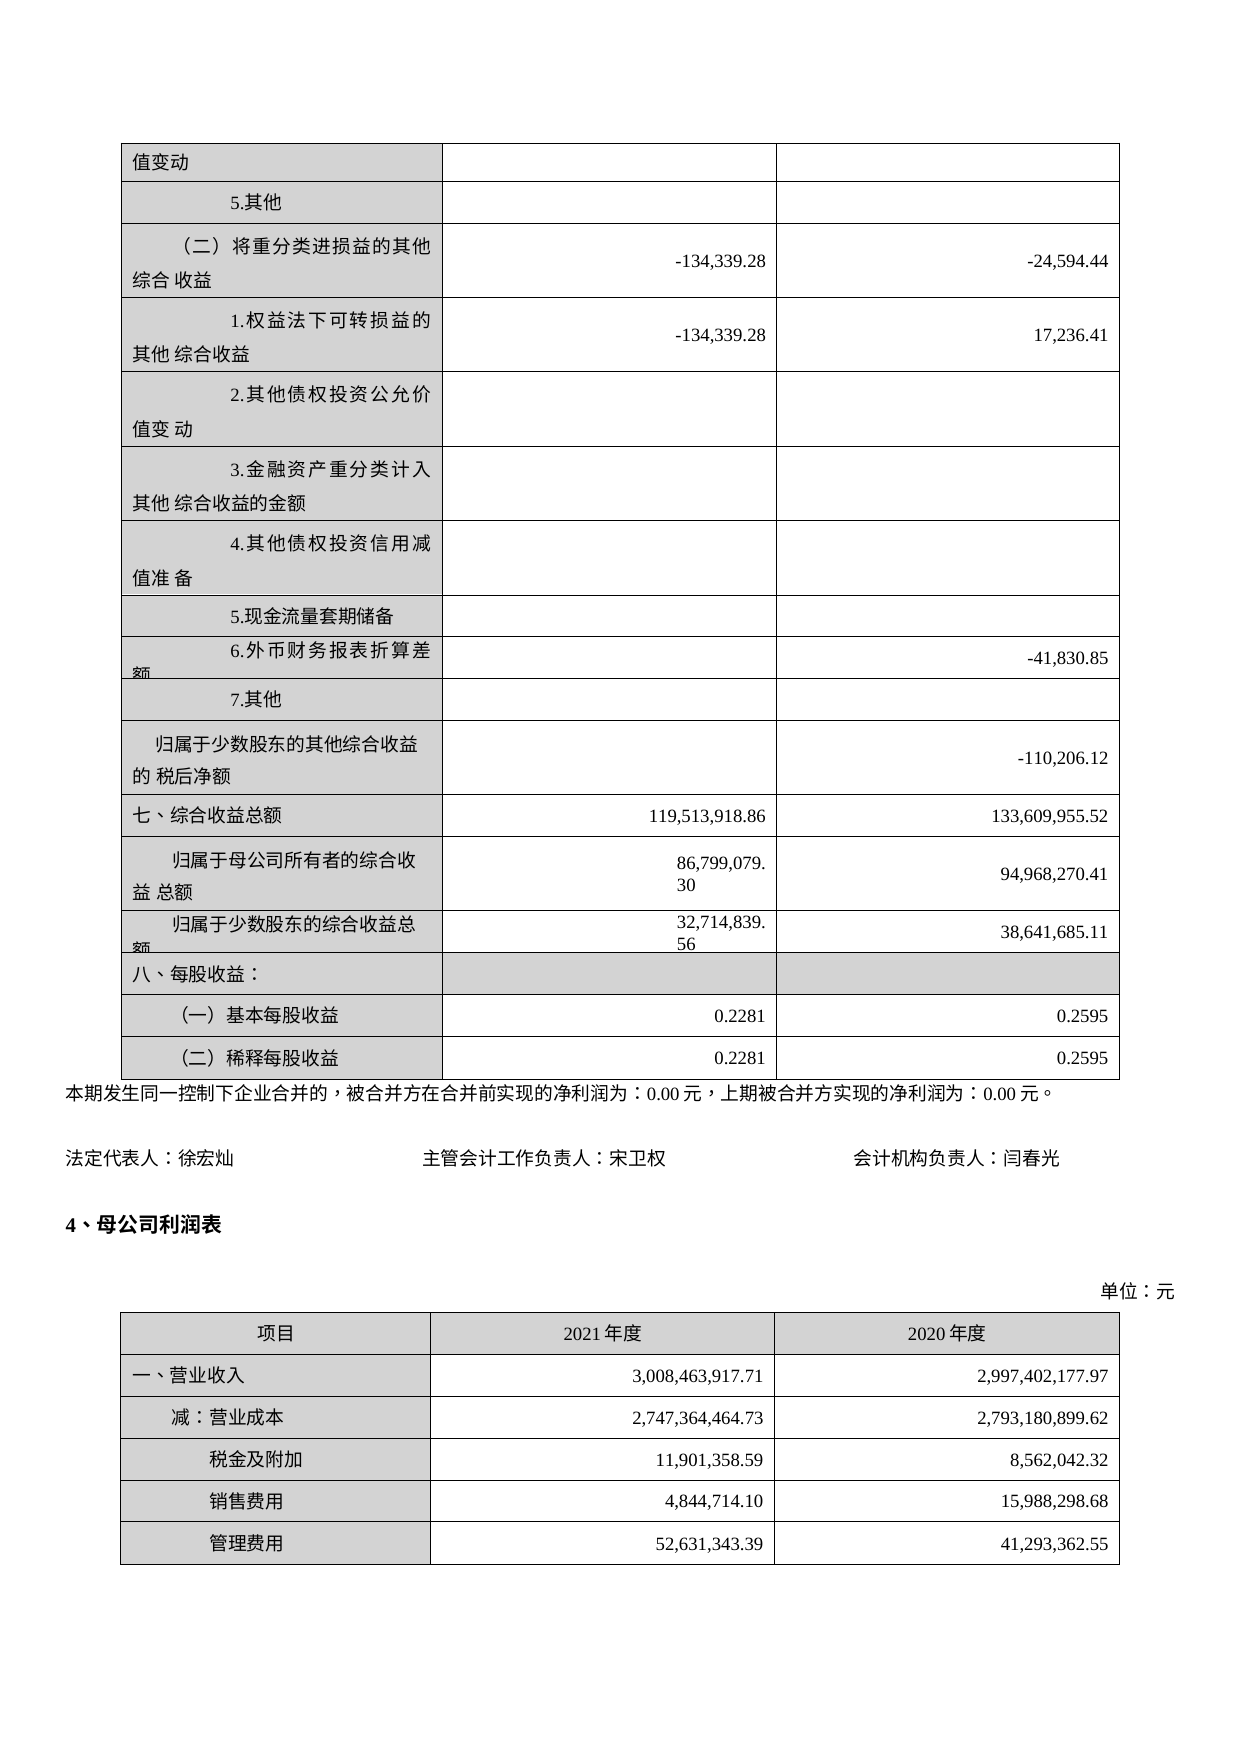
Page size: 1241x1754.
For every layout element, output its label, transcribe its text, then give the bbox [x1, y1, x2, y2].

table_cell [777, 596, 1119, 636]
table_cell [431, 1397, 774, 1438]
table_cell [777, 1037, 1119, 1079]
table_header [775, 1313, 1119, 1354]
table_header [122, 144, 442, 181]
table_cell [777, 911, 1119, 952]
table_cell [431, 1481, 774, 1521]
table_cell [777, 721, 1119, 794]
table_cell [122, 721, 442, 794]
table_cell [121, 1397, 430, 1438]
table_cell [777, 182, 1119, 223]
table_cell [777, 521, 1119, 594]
text 法定代表人：徐宏灿 主管会计工作负责人：宋卫权 会计机构负责人：闫春光 [65, 1145, 1175, 1170]
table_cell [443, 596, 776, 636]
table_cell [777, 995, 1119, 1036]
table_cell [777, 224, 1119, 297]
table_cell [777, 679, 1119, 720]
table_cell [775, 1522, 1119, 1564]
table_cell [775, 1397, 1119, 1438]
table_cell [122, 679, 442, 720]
subtitle 4、母公司利润表 [65, 1210, 1175, 1238]
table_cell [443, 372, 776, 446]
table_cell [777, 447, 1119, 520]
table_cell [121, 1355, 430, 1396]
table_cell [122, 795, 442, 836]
text 单位：元 [65, 1278, 1175, 1303]
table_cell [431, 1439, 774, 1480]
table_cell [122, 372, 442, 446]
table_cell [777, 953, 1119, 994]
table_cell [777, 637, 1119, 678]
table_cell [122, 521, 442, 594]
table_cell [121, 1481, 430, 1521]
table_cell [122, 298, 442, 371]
text 本期发生同一控制下企业合并的，被合并方在合并前实现的净利润为：0.00元，上期被合并方实现的净利润为：0.00元。 [65, 1080, 1175, 1105]
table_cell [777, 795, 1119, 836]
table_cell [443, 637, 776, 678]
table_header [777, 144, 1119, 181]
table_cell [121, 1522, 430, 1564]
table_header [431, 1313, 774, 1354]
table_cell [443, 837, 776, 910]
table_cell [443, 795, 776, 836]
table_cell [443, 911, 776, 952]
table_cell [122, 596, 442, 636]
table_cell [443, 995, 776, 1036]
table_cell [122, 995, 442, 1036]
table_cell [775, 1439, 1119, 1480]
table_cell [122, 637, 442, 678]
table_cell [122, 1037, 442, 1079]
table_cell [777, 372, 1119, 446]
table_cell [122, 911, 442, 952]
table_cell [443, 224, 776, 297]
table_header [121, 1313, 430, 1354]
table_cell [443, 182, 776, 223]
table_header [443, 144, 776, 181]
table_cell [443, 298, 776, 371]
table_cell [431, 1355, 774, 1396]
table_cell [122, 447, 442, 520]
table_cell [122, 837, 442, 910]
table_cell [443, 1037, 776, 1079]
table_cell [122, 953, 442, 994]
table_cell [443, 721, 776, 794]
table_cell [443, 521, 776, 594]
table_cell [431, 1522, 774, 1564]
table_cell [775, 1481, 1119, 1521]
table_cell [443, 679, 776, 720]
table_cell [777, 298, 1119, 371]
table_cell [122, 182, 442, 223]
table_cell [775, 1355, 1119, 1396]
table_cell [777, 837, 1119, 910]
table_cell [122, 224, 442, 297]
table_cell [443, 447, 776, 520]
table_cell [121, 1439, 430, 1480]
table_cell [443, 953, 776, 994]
